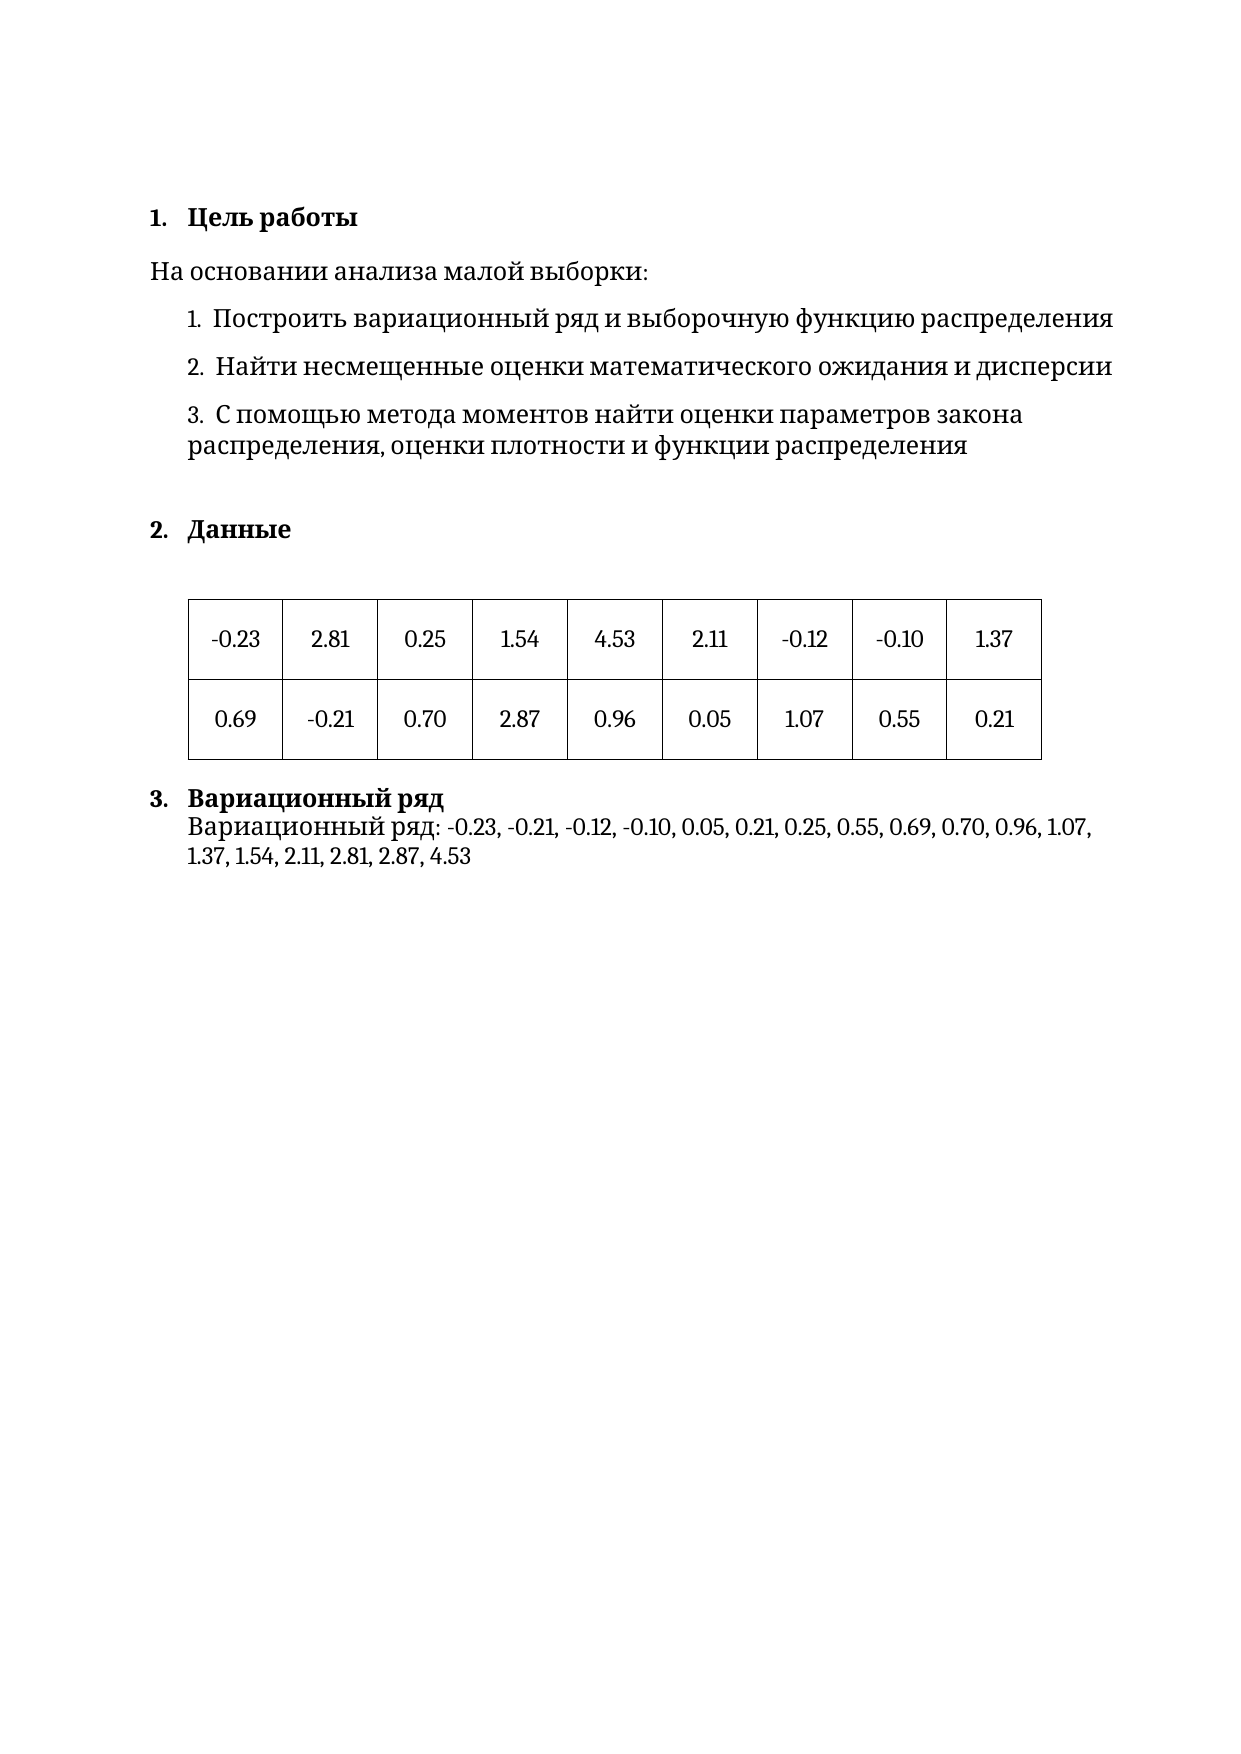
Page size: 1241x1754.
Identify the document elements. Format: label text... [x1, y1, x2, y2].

table_cell 0.69 [189, 680, 282, 758]
text 3. С помощью метода моментов найти оценки параметров закона распределения, оценки плотности и функции распределения [187, 401, 1128, 460]
table_header 1.37 [947, 600, 1041, 679]
table_header -0.12 [758, 600, 852, 679]
table_header -0.23 [189, 600, 282, 679]
list Вариационный ряд: -0.23, -0.21, -0.12, -0.10, 0.05, 0.21, 0.25, 0.55, 0.69, 0.70, 0.96, 1.07, 1.37, 1.54, 2.11, 2.81, 2.87, 4.53 [187, 813, 1128, 871]
text 2. Найти несмещенные оценки математического ожидания и дисперсии [187, 353, 1128, 382]
table_cell 0.96 [568, 680, 662, 758]
list Цель работы [150, 204, 1128, 232]
table_cell 0.21 [947, 680, 1041, 758]
table_header 1.54 [473, 600, 567, 679]
table_cell 0.70 [378, 680, 472, 758]
list Вариационный ряд [150, 784, 1128, 813]
table_header 2.11 [663, 600, 757, 679]
table_header -0.10 [853, 600, 946, 679]
table_cell 1.07 [758, 680, 852, 758]
table_cell -0.21 [283, 680, 377, 758]
table_cell 0.05 [663, 680, 757, 758]
table_header 2.81 [283, 600, 377, 679]
table_cell 2.87 [473, 680, 567, 758]
text На основании анализа малой выборки: [150, 257, 1128, 286]
table_cell 0.55 [853, 680, 946, 758]
text 1. Построить вариационный ряд и выборочную функцию распределения [187, 305, 1128, 334]
table_header 4.53 [568, 600, 662, 679]
list Данные [150, 516, 1128, 545]
table_header 0.25 [378, 600, 472, 679]
